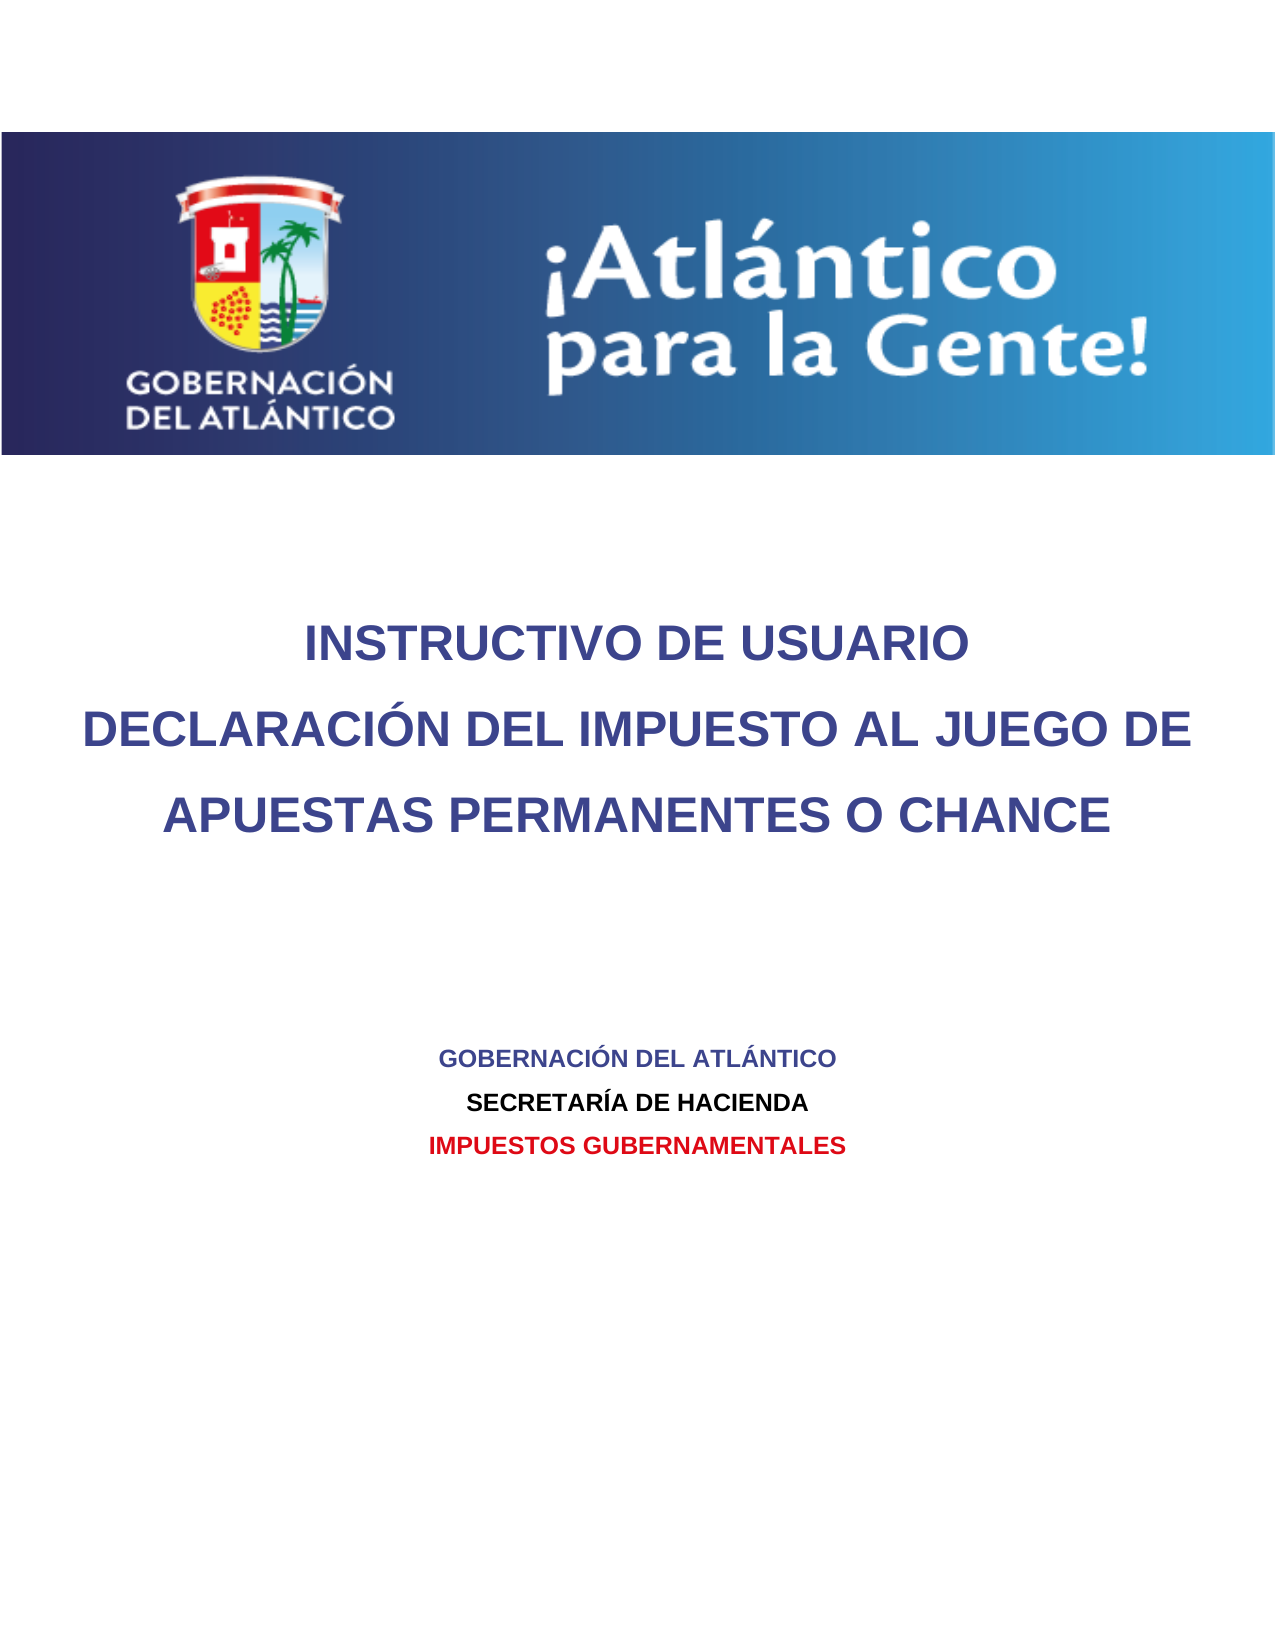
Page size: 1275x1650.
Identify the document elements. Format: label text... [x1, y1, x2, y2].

text DECLARACIÓN DEL IMPUESTO AL JUEGO DE APUESTAS PERMANENTES O CHANCE [75, 699, 1200, 843]
text GOBERNACIÓN DEL ATLÁNTICO [75, 1044, 1200, 1073]
text INSTRUCTIVO DE USUARIO [75, 613, 1200, 671]
picture [1, 132, 1275, 455]
text SECRETARÍA DE HACIENDA [75, 1088, 1200, 1116]
text IMPUESTOS GUBERNAMENTALES [75, 1131, 1200, 1159]
